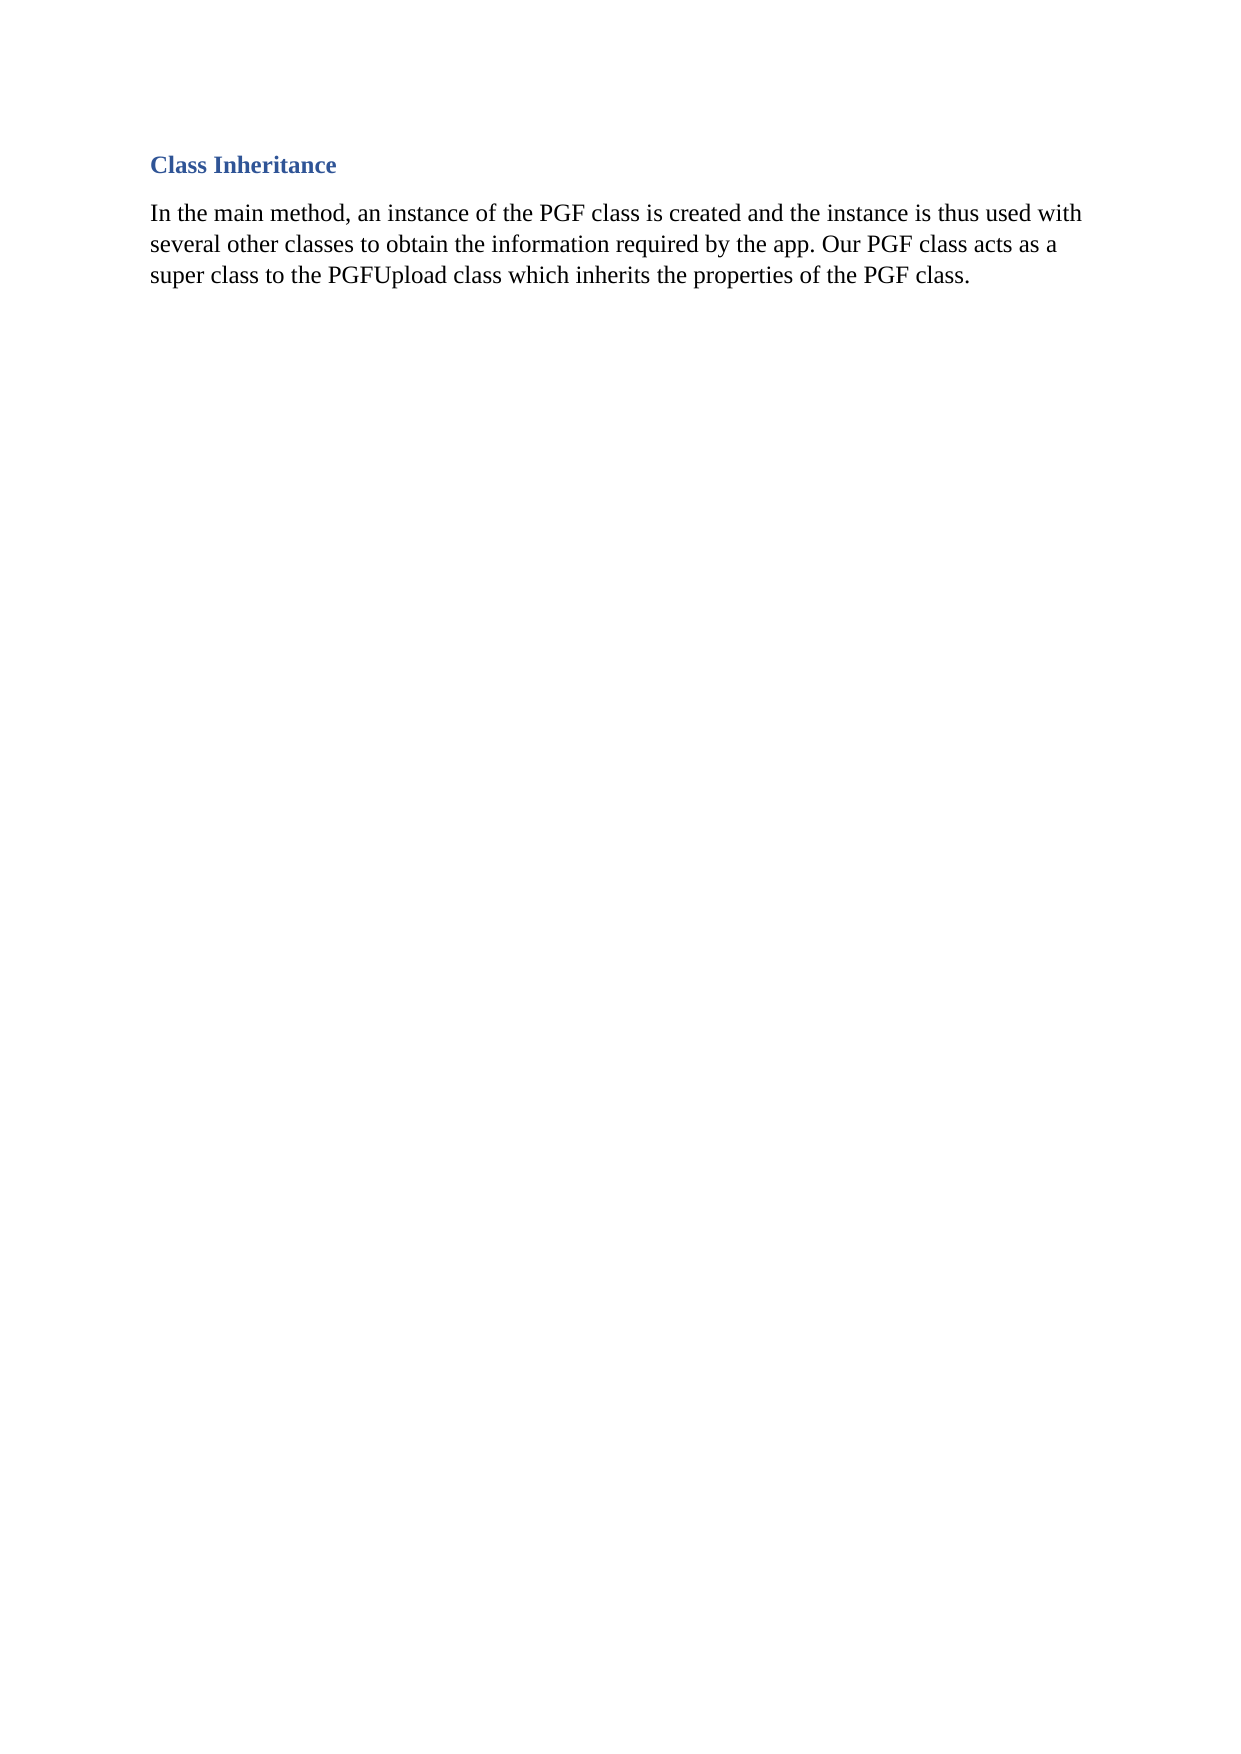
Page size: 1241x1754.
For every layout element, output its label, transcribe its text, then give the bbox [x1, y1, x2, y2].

text In the main method, an instance of the PGF class is created and the instance is thus used with several other classes to obtain the information required by the app. Our PGF class acts as a super class to the PGFUpload class which inherits the properties of the PGF class. [150, 198, 1090, 288]
text Class Inheritance [150, 150, 1090, 179]
